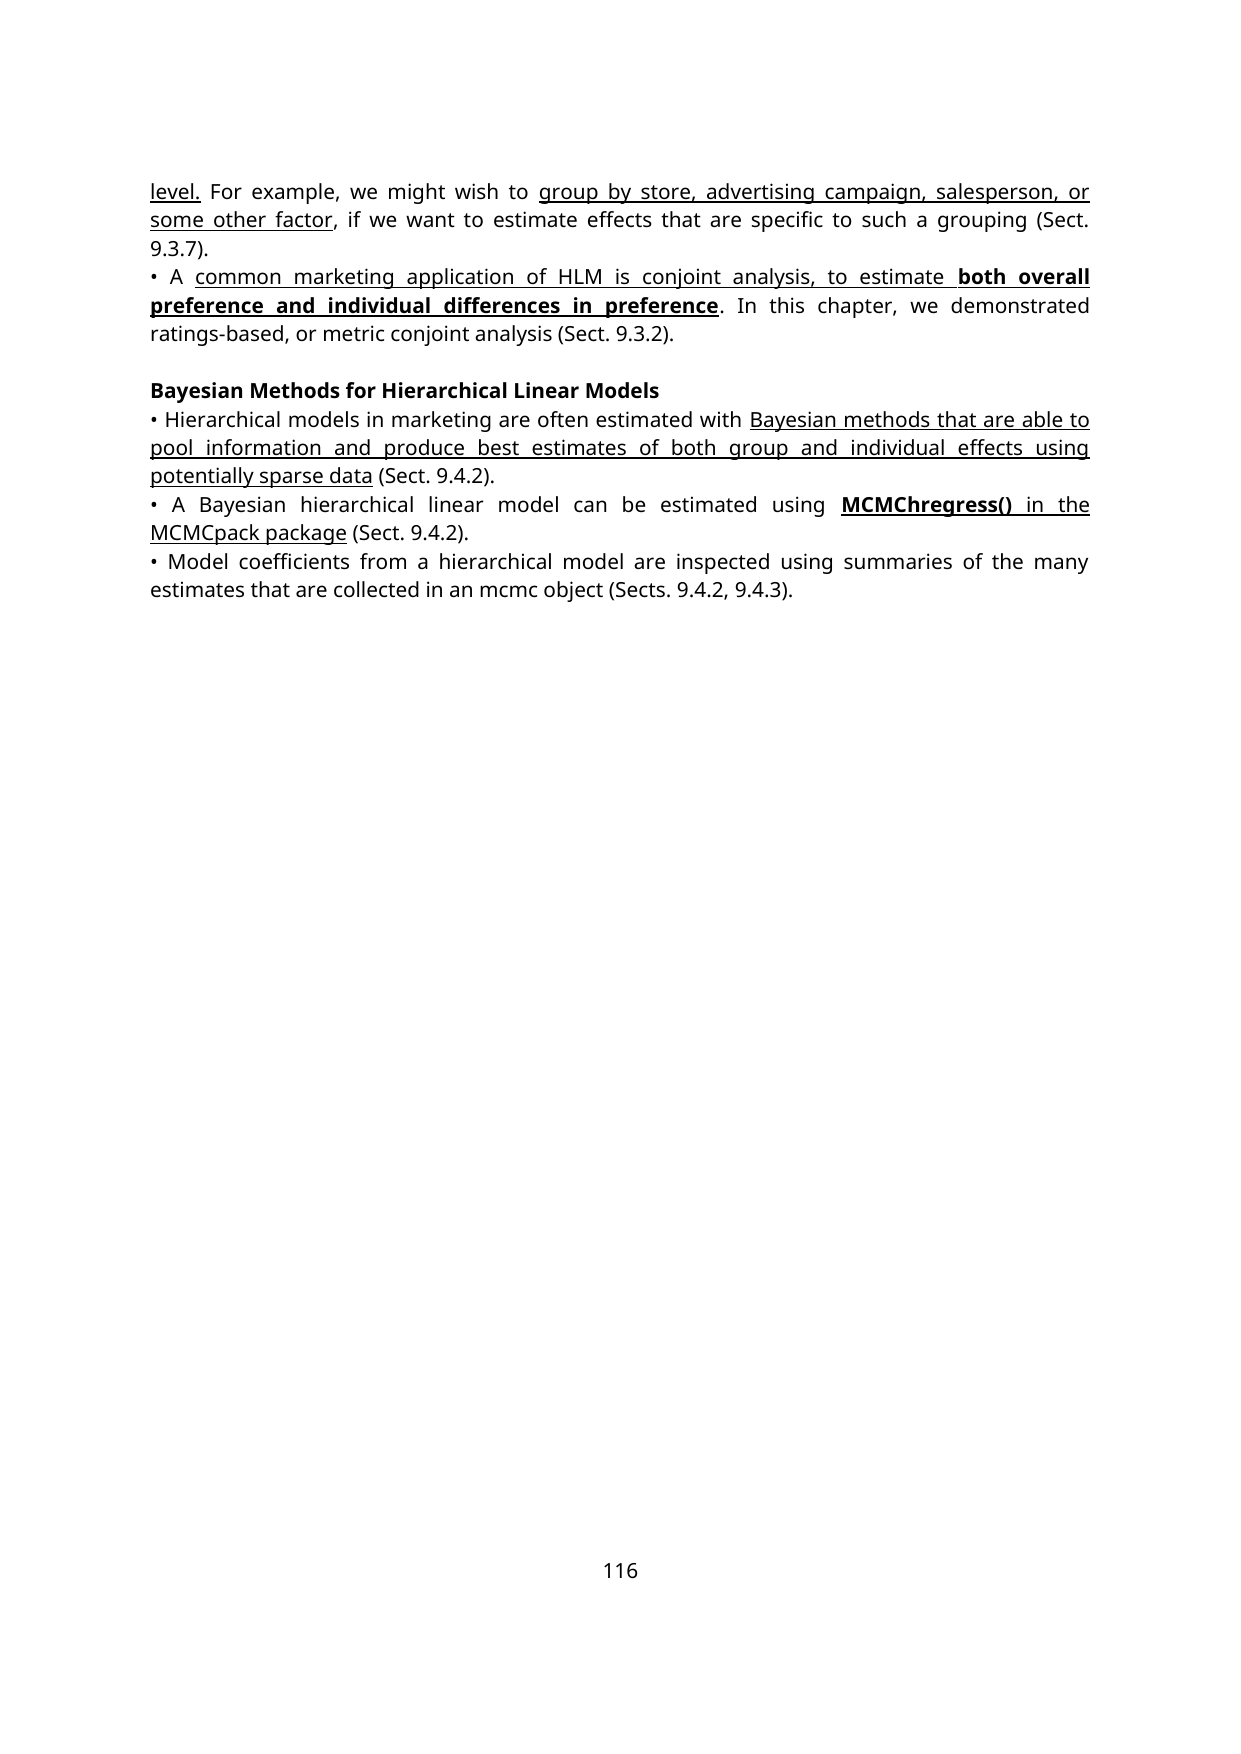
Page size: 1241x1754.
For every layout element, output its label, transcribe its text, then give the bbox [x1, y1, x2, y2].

text • Model coefficients from a hierarchical model are inspected using summaries of the many estimates that are collected in an mcmc object (Sects. 9.4.2, 9.4.3). [150, 547, 1090, 604]
text Bayesian Methods for Hierarchical Linear Models [150, 376, 1090, 405]
text • A common marketing application of HLM is conjoint analysis, to estimate both overall preference and individual differences in preference. In this chapter, we demonstrated ratings-based, or metric conjoint analysis (Sect. 9.3.2). [150, 262, 1090, 348]
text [150, 177, 1090, 262]
text • A Bayesian hierarchical linear model can be estimated using MCMChregress() in the MCMCpack package (Sect. 9.4.2). [150, 490, 1090, 547]
text • Hierarchical models in marketing are often estimated with Bayesian methods that are able to pool information and produce best estimates of both group and individual effects using potentially sparse data (Sect. 9.4.2). [150, 405, 1090, 457]
text • Hierarchical models in marketing are often estimated with Bayesian methods that are able to pool information and produce best estimates of both group and individual effects using potentially sparse data (Sect. 9.4.2). [150, 459, 1090, 490]
